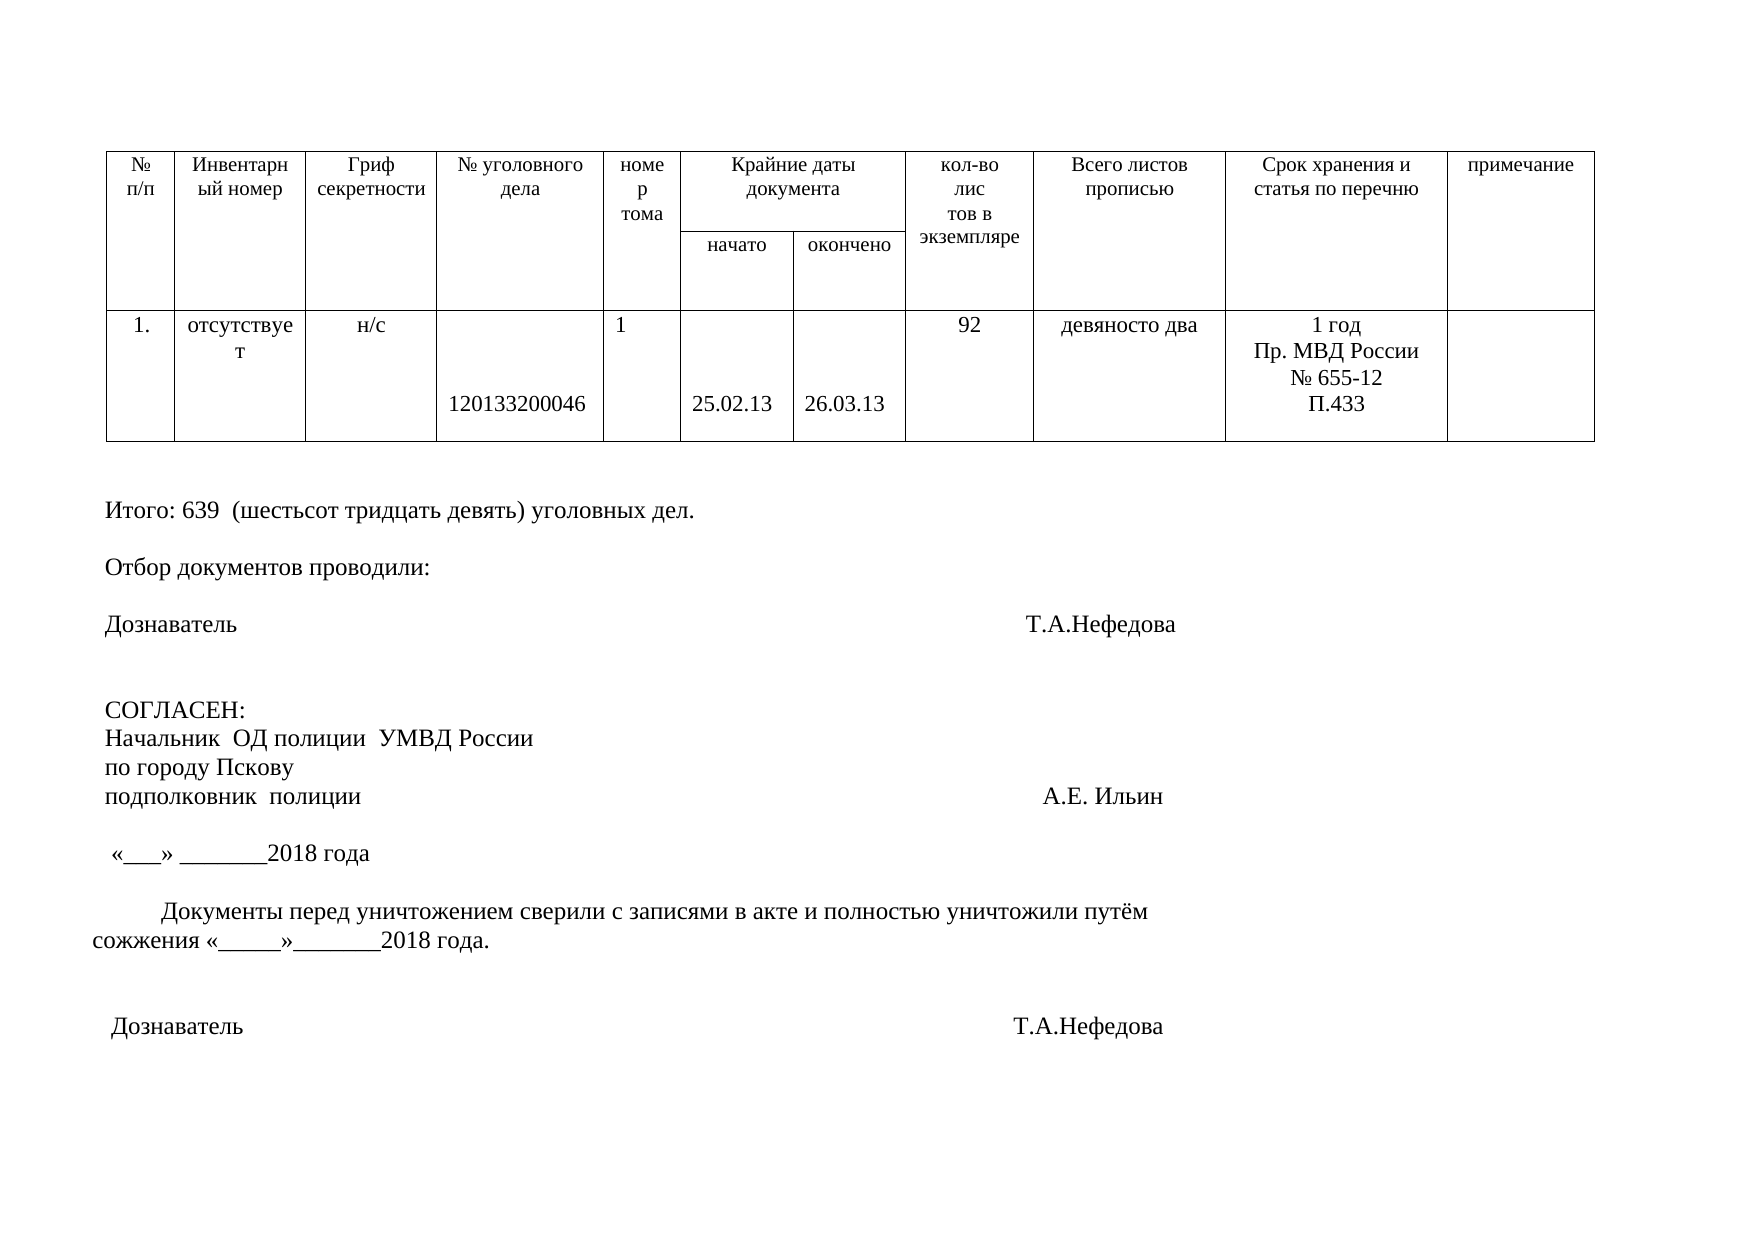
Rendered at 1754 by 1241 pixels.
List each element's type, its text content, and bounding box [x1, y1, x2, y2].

table_cell 1 год Пр. МВД России № 655-12 П.433 [1226, 311, 1447, 441]
table_header Крайние даты документа [681, 152, 905, 231]
table_header Гриф секретности [306, 152, 436, 310]
table_header Всего листов прописью [1034, 152, 1225, 310]
text Начальник ОД полиции УМВД России [29, 723, 1636, 752]
text Документы перед уничтожением сверили с записями в акте и полностью уничтожили путём [29, 896, 1636, 925]
table_cell 25.02.13 [681, 311, 793, 441]
text Дознаватель Т.А.Нефедова [29, 609, 1636, 638]
text Дознаватель Т.А.Нефедова [29, 1011, 1636, 1040]
table_header примечание [1448, 152, 1594, 310]
table_cell 26.03.13 [794, 311, 905, 441]
table_header кол-во лис тов в экземпляре [906, 152, 1033, 310]
table_header № уголовного дела [437, 152, 603, 310]
table_cell начато [681, 232, 793, 310]
table_cell н/с [306, 311, 436, 441]
table_cell 1 [604, 311, 680, 441]
table_cell окончено [794, 232, 905, 310]
text по городу Пскову [29, 752, 1636, 781]
table_header Срок хранения и статья по перечню [1226, 152, 1447, 310]
text «___» _______2018 года [29, 838, 1636, 867]
text подполковник полиции А.Е. Ильин [29, 781, 1636, 810]
table_cell 120133200046 [437, 311, 603, 441]
table_cell девяносто два [1034, 311, 1225, 441]
text Отбор документов проводили: [29, 552, 1636, 581]
table_cell [107, 311, 174, 441]
text сожжения «_____»_______2018 года. [29, 925, 1636, 953]
table_cell 92 [906, 311, 1033, 441]
table_header номер тома [604, 152, 680, 310]
text Итого: 639 (шестьсот тридцать девять) уголовных дел. [29, 495, 1636, 524]
table_header № п/п [107, 152, 174, 310]
table_cell отсутствует [175, 311, 305, 441]
table_header Инвентарный номер [175, 152, 305, 310]
text СОГЛАСЕН: [29, 695, 1636, 723]
table_cell [1448, 311, 1594, 441]
